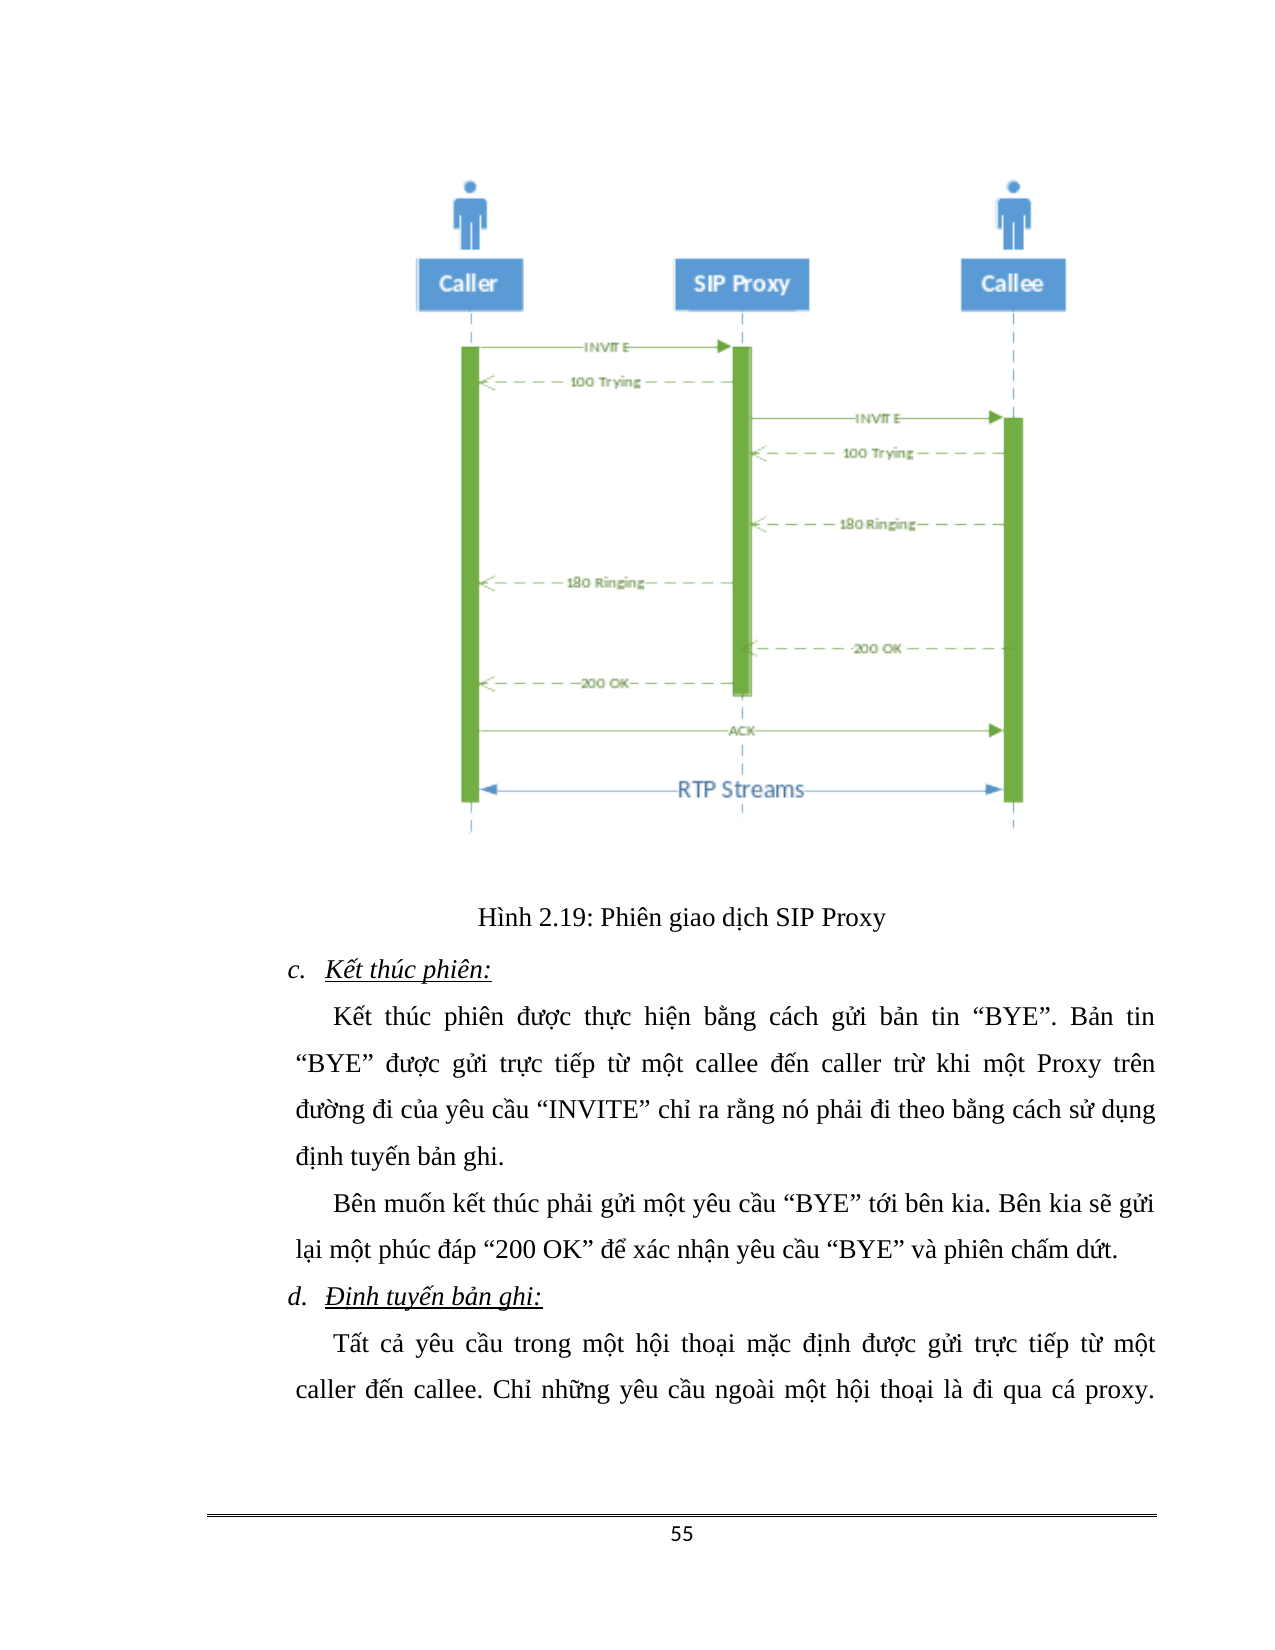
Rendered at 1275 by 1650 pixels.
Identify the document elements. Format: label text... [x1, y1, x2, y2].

list Định tuyến bản ghi: [287, 1280, 1157, 1311]
list Kết thúc phiên được thực hiện bằng cách gửi bản tin “BYE”. Bản tin “BYE” được gửi trực tiếp từ một callee đến caller trừ khi một Proxy trên đường đi của yêu cầu “INVITE” chỉ ra rằng nó phải đi theo bằng cách sử dụng định tuyến bản ghi. [295, 1000, 1157, 1171]
list Kết thúc phiên: [287, 953, 1157, 985]
list Bên muốn kết thúc phải gửi một yêu cầu “BYE” tới bên kia. Bên kia sẽ gửi lại một phúc đáp “200 OK” để xác nhận yêu cầu “BYE” và phiên chấm dứt. [295, 1187, 1157, 1265]
text Hình 2.19: Phiên giao dịch SIP Proxy [207, 902, 1157, 933]
